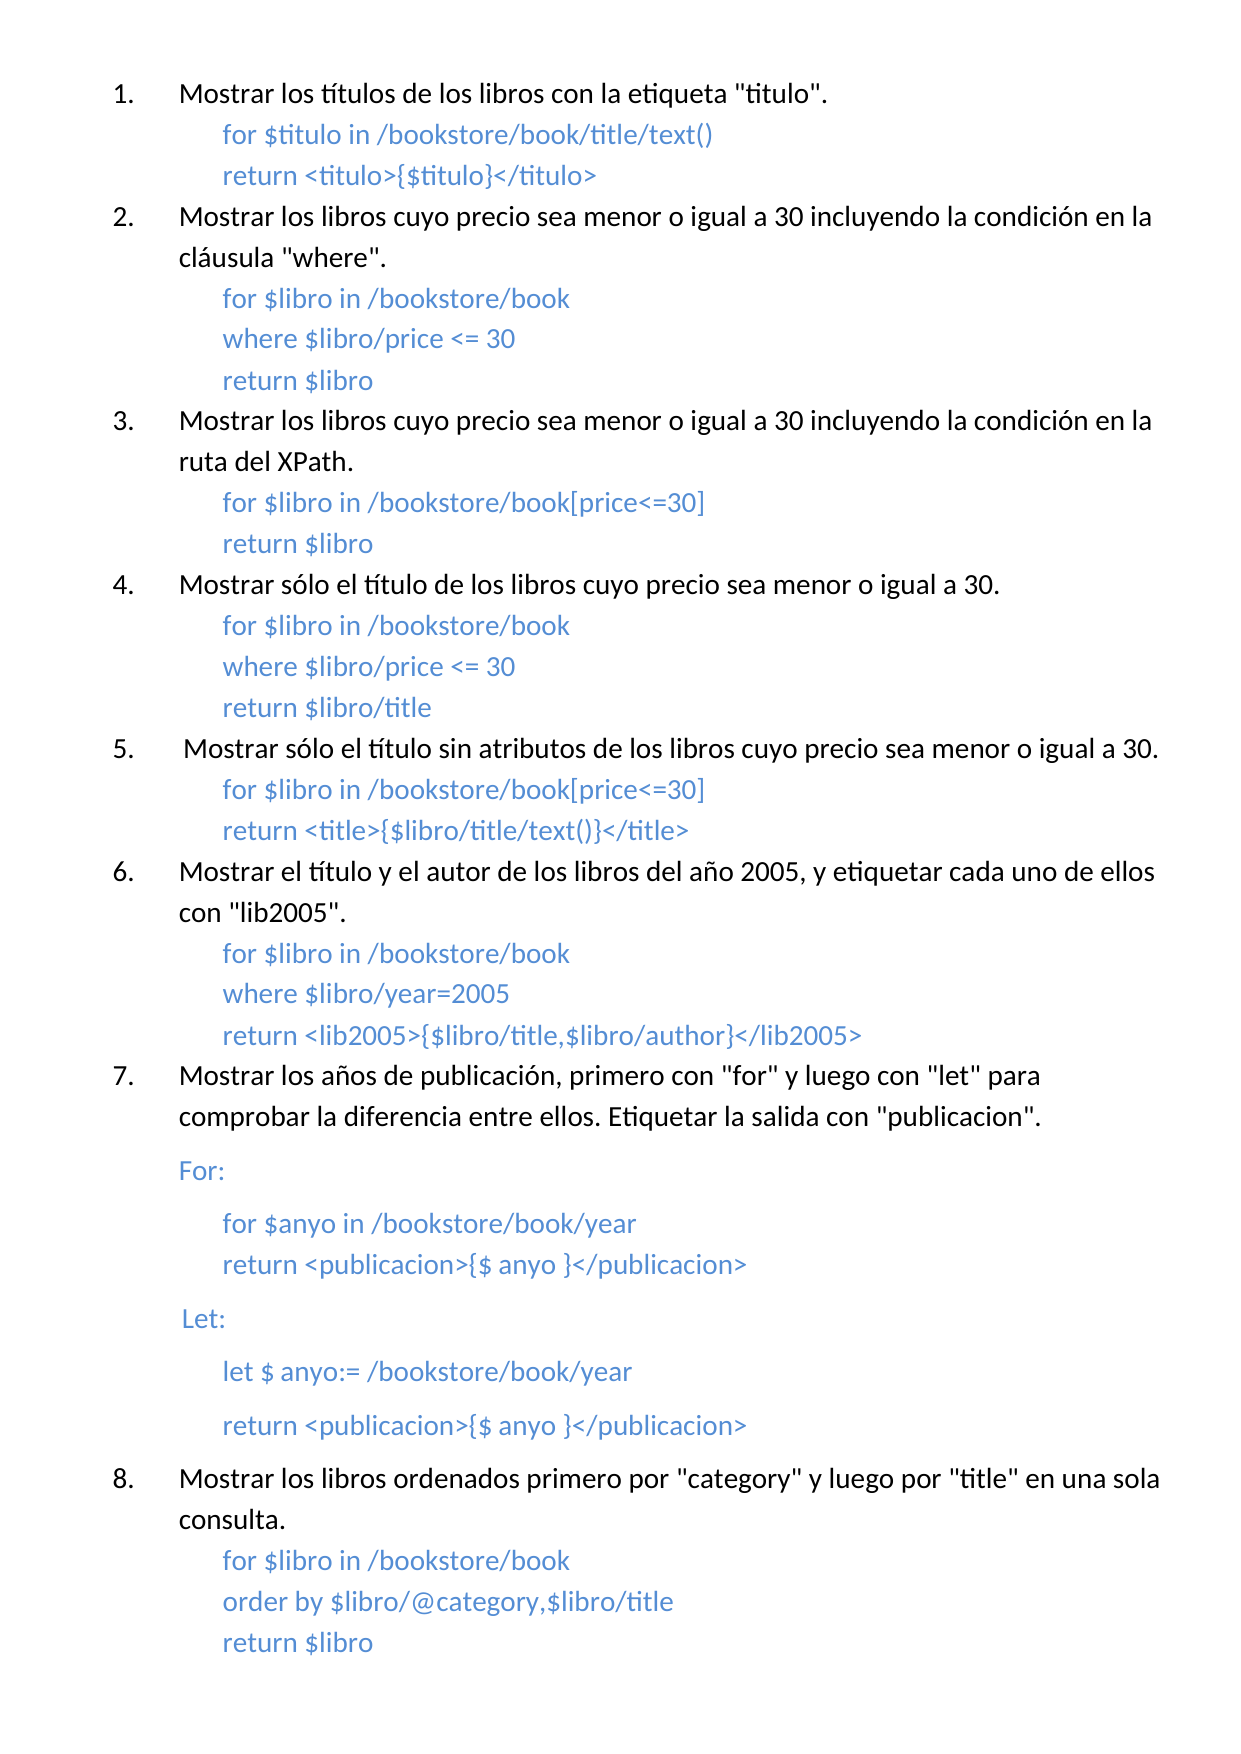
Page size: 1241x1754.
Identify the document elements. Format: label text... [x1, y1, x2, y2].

list Mostrar los títulos de los libros con la etiqueta "titulo". [112, 75, 1165, 111]
list for $libro in /bookstore/book [222, 280, 1165, 315]
list where $libro/price <= 30 [222, 648, 1165, 684]
list Mostrar los años de publicación, primero con "for" y luego con "let" para comprobar la diferencia entre ellos. Etiquetar la salida con "publicacion". [112, 1057, 1165, 1134]
text Let: [75, 1300, 1165, 1335]
list for $libro in /bookstore/book [222, 1542, 1165, 1577]
list return $libro [222, 362, 1165, 397]
list for $libro in /bookstore/book [222, 935, 1165, 970]
list return $libro [222, 1624, 1165, 1659]
list for $anyo in /bookstore/book/year [222, 1205, 1165, 1241]
text For: [105, 1152, 1165, 1187]
list where $libro/price <= 30 [222, 321, 1165, 356]
text let $ anyo:= /bookstore/book/year [222, 1353, 1165, 1389]
list order by $libro/@category,$libro/title [222, 1583, 1165, 1618]
list Mostrar sólo el título sin atributos de los libros cuyo precio sea menor o igual a 30. [112, 730, 1165, 766]
list return <publicacion>{$ anyo }</publicacion> [222, 1246, 1165, 1282]
list Mostrar los libros cuyo precio sea menor o igual a 30 incluyendo la condición en la ruta del XPath. [112, 402, 1165, 479]
list Mostrar el título y el autor de los libros del año 2005, y etiquetar cada uno de ellos con "lib2005". [112, 853, 1165, 929]
text return <publicacion>{$ anyo }</publicacion> [222, 1407, 1165, 1442]
list return $libro/title [222, 689, 1165, 725]
list Mostrar los libros cuyo precio sea menor o igual a 30 incluyendo la condición en la cláusula "where". [112, 198, 1165, 274]
list Mostrar los libros ordenados primero por "category" y luego por "title" en una sola consulta. [112, 1460, 1165, 1537]
list return <titulo>{$titulo}</titulo>​​ [222, 157, 1165, 192]
list return $libro [222, 525, 1165, 561]
list Mostrar sólo el título de los libros cuyo precio sea menor o igual a 30. [112, 566, 1165, 602]
list for $titulo in /bookstore/book/title/text() [222, 116, 1165, 152]
list return <title>{$libro/title/text()}</title> [222, 812, 1165, 847]
list for $libro in /bookstore/book[price<=30] [222, 771, 1165, 807]
list where $libro/year=2005 [222, 976, 1165, 1011]
list for $libro in /bookstore/book [222, 607, 1165, 643]
list for $libro in /bookstore/book[price<=30] [222, 484, 1165, 520]
list return <lib2005>{$libro/title,$libro/author}</lib2005> [222, 1017, 1165, 1052]
